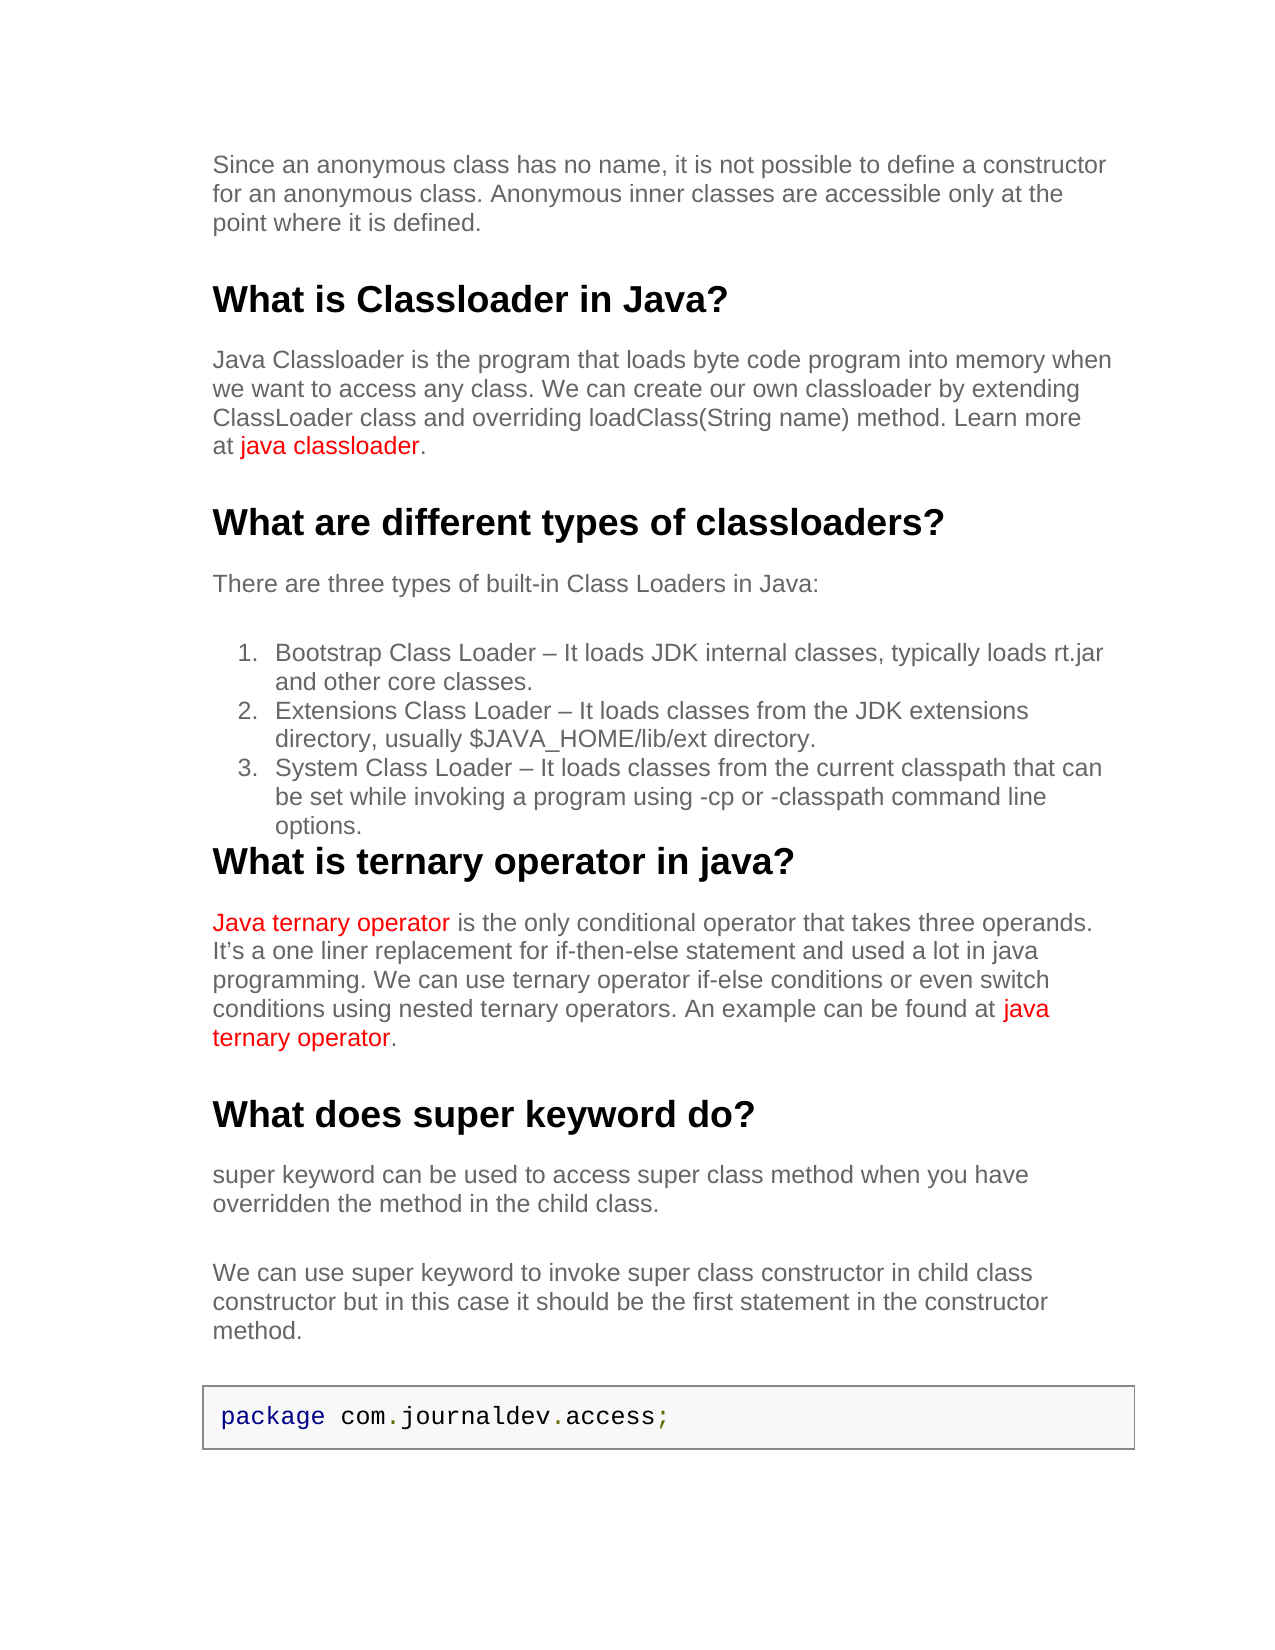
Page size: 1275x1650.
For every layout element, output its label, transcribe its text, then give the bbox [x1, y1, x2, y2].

list What does super keyword do? [175, 1092, 1125, 1135]
text There are three types of built-in Class Loaders in Java: [212, 569, 1125, 597]
list What is Classloader in Java? [175, 277, 1125, 320]
list System Class Loader – It loads classes from the current classpath that can be set while invoking a program using -cp or -classpath command line options. [237, 753, 1125, 839]
list What is ternary operator in java? [175, 839, 1125, 882]
text Java Classloader is the program that loads byte code program into memory when we want to access any class. We can create our own classloader by extending ClassLoader class and overriding loadClass(String name) method. Learn more at java classloader. [212, 345, 1125, 460]
text Java ternary operator is the only conditional operator that takes three operands. It’s a one liner replacement for if-then-else statement and used a lot in java programming. We can use ternary operator if-else conditions or even switch conditions using nested ternary operators. An example can be found at java ternary operator. [212, 907, 1125, 1051]
list Extensions Class Loader – It loads classes from the JDK extensions directory, usually $JAVA_HOME/lib/ext directory. [237, 696, 1125, 753]
text We can use super keyword to invoke super class constructor in child class constructor but in this case it should be the first statement in the constructor method. [212, 1258, 1125, 1344]
text package com.journaldev.access; [204, 1387, 1134, 1448]
text Since an anonymous class has no name, it is not possible to define a constructor for an anonymous class. Anonymous inner classes are accessible only at the point where it is defined. [212, 150, 1125, 236]
text super keyword can be used to access super class method when you have overridden the method in the child class. [212, 1160, 1125, 1217]
list What are different types of classloaders? [175, 501, 1125, 544]
list Bootstrap Class Loader – It loads JDK internal classes, typically loads rt.jar and other core classes. [237, 638, 1125, 696]
